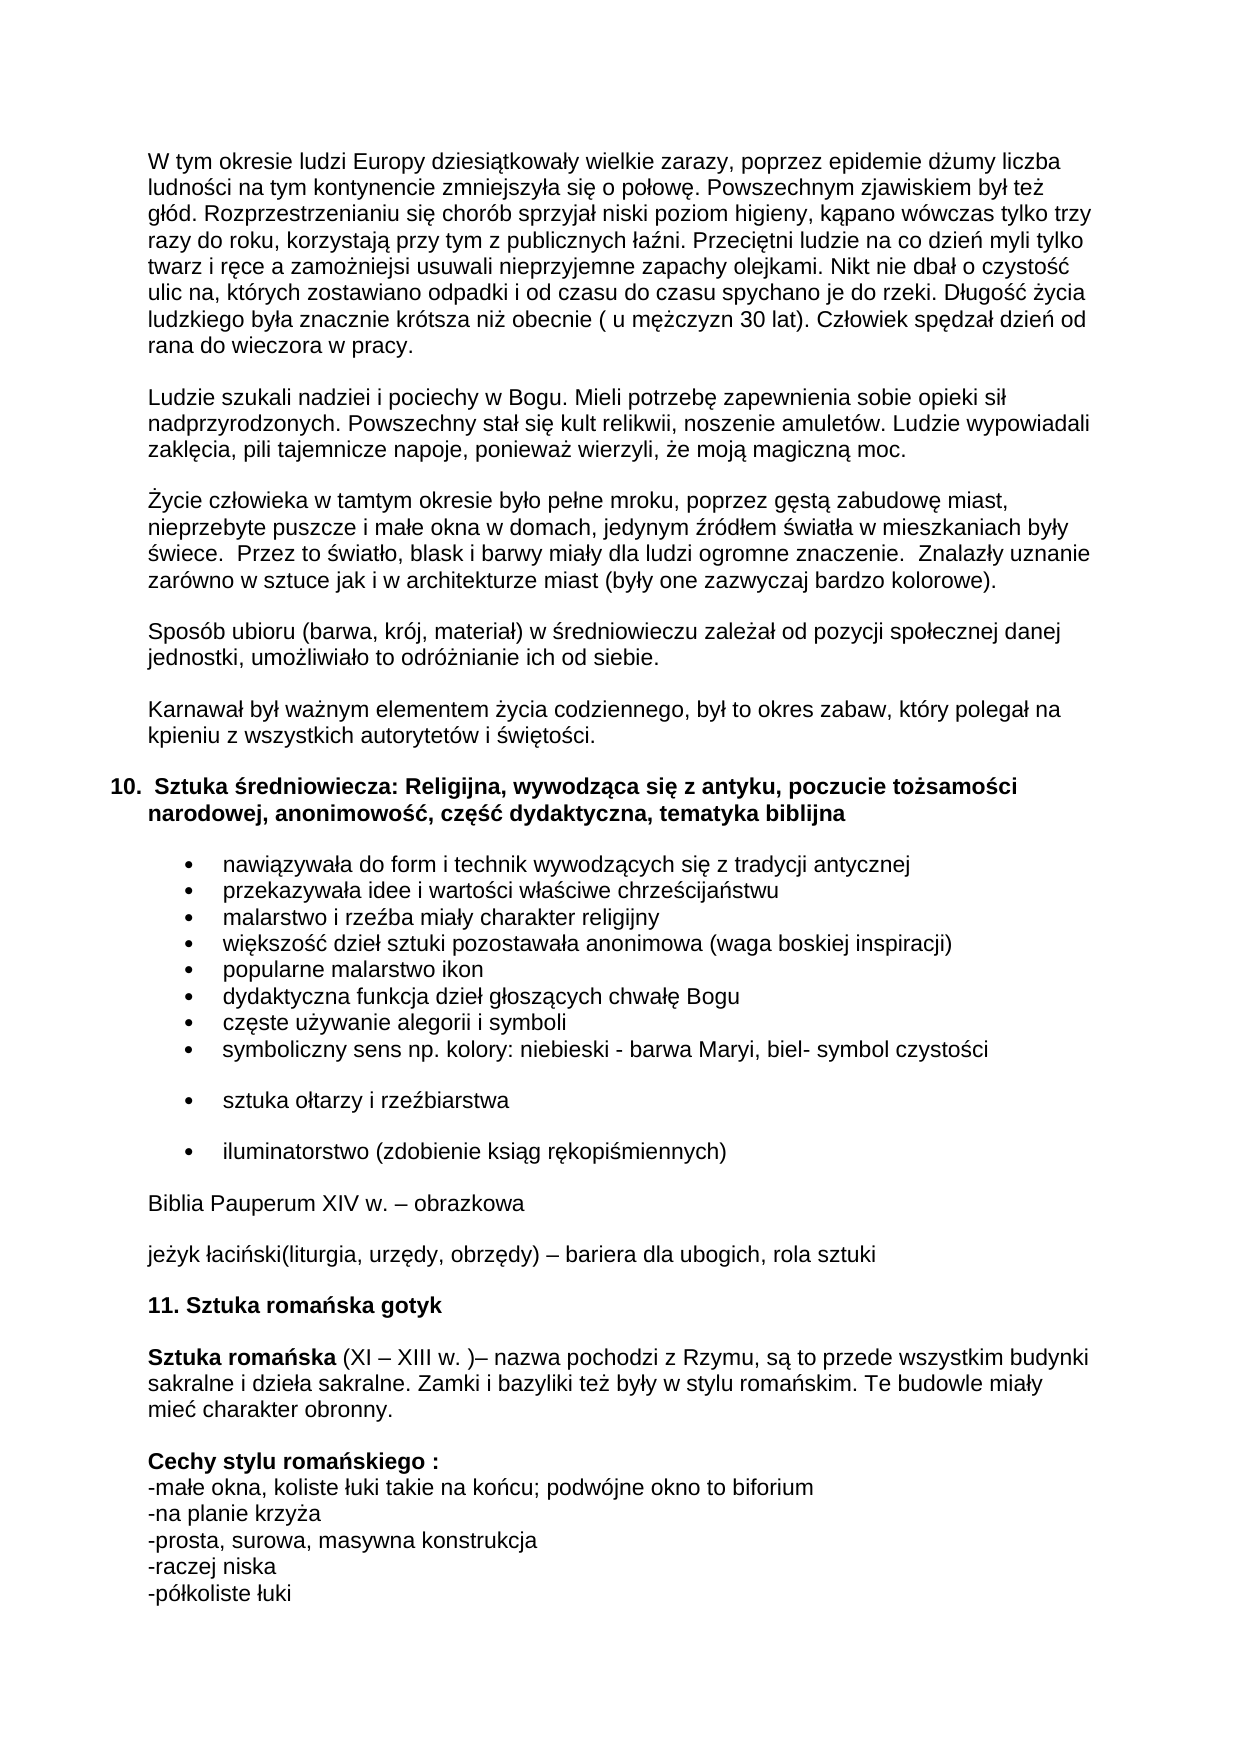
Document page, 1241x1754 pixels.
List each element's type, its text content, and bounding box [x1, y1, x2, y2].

text Karnawał był ważnym elementem życia codziennego, był to okres zabaw, który polegał na kpieniu z wszystkich autorytetów i świętości. [148, 696, 1093, 748]
list częste używanie alegorii i symboli [185, 1009, 1093, 1036]
text -małe okna, koliste łuki takie na końcu; podwójne okno to biforium [148, 1474, 1093, 1500]
list malarstwo i rzeźba miały charakter religijny [185, 904, 1093, 930]
text 10. Sztuka średniowiecza: Religijna, wywodząca się z antyku, poczucie tożsamości narodowej, anonimowość, część dydaktyczna, tematyka biblijna [110, 773, 1093, 826]
text W tym okresie ludzi Europy dziesiątkowały wielkie zarazy, poprzez epidemie dżumy liczba ludności na tym kontynencie zmniejszyła się o połowę. Powszechnym zjawiskiem był też głód. Rozprzestrzenianiu się chorób sprzyjał niski poziom higieny, kąpano wówczas tylko trzy razy do roku, korzystają przy tym z publicznych łaźni. Przeciętni ludzie na co dzień myli tylko twarz i ręce a zamożniejsi usuwali nieprzyjemne zapachy olejkami. Nikt nie dbał o czystość ulic na, których zostawiano odpadki i od czasu do czasu spychano je do rzeki. Długość życia ludzkiego była znacznie krótsza niż obecnie ( u mężczyzn 30 lat). Człowiek spędzał dzień od rana do wieczora w pracy. [148, 148, 1093, 358]
list symboliczny sens np. kolory: niebieski - barwa Maryi, biel- symbol czystości [185, 1036, 1093, 1062]
text Sztuka romańska (XI – XIII w. )– nazwa pochodzi z Rzymu, są to przede wszystkim budynki sakralne i dzieła sakralne. Zamki i bazyliki też były w stylu romańskim. Te budowle miały mieć charakter obronny. [148, 1344, 1093, 1423]
text -prosta, surowa, masywna konstrukcja [148, 1527, 1093, 1553]
list dydaktyczna funkcja dzieł głoszących chwałę Bogu [185, 983, 1093, 1009]
text -raczej niska [148, 1553, 1093, 1579]
text Biblia Pauperum XIV w. – obrazkowa [148, 1189, 1093, 1216]
list nawiązywała do form i technik wywodzących się z tradycji antycznej [185, 851, 1093, 877]
list popularne malarstwo ikon [185, 956, 1093, 983]
text -na planie krzyża [148, 1500, 1093, 1527]
text Cechy stylu romańskiego : [148, 1448, 1093, 1474]
text 11. Sztuka romańska gotyk [148, 1292, 1093, 1319]
text jeżyk łaciński(liturgia, urzędy, obrzędy) – bariera dla ubogich, rola sztuki [148, 1241, 1093, 1267]
list sztuka ołtarzy i rzeźbiarstwa [185, 1087, 1093, 1113]
text Ludzie szukali nadziei i pociechy w Bogu. Mieli potrzebę zapewnienia sobie opieki sił nadprzyrodzonych. Powszechny stał się kult relikwii, noszenie amuletów. Ludzie wypowiadali zaklęcia, pili tajemnicze napoje, ponieważ wierzyli, że moją magiczną moc. [148, 383, 1093, 462]
list większość dzieł sztuki pozostawała anonimowa (waga boskiej inspiracji) [185, 930, 1093, 956]
text -półkoliste łuki [148, 1579, 1093, 1606]
text Sposób ubioru (barwa, krój, materiał) w średniowieczu zależał od pozycji społecznej danej jednostki, umożliwiało to odróżnianie ich od siebie. [148, 618, 1093, 671]
list iluminatorstwo (zdobienie ksiąg rękopiśmiennych) [185, 1138, 1093, 1164]
list przekazywała idee i wartości właściwe chrześcijaństwu [185, 877, 1093, 904]
text Życie człowieka w tamtym okresie było pełne mroku, poprzez gęstą zabudowę miast, nieprzebyte puszcze i małe okna w domach, jedynym źródłem światła w mieszkaniach były świece. Przez to światło, blask i barwy miały dla ludzi ogromne znaczenie. Znalazły uznanie zarówno w sztuce jak i w architekturze miast (były one zazwyczaj bardzo kolorowe). [148, 487, 1093, 593]
